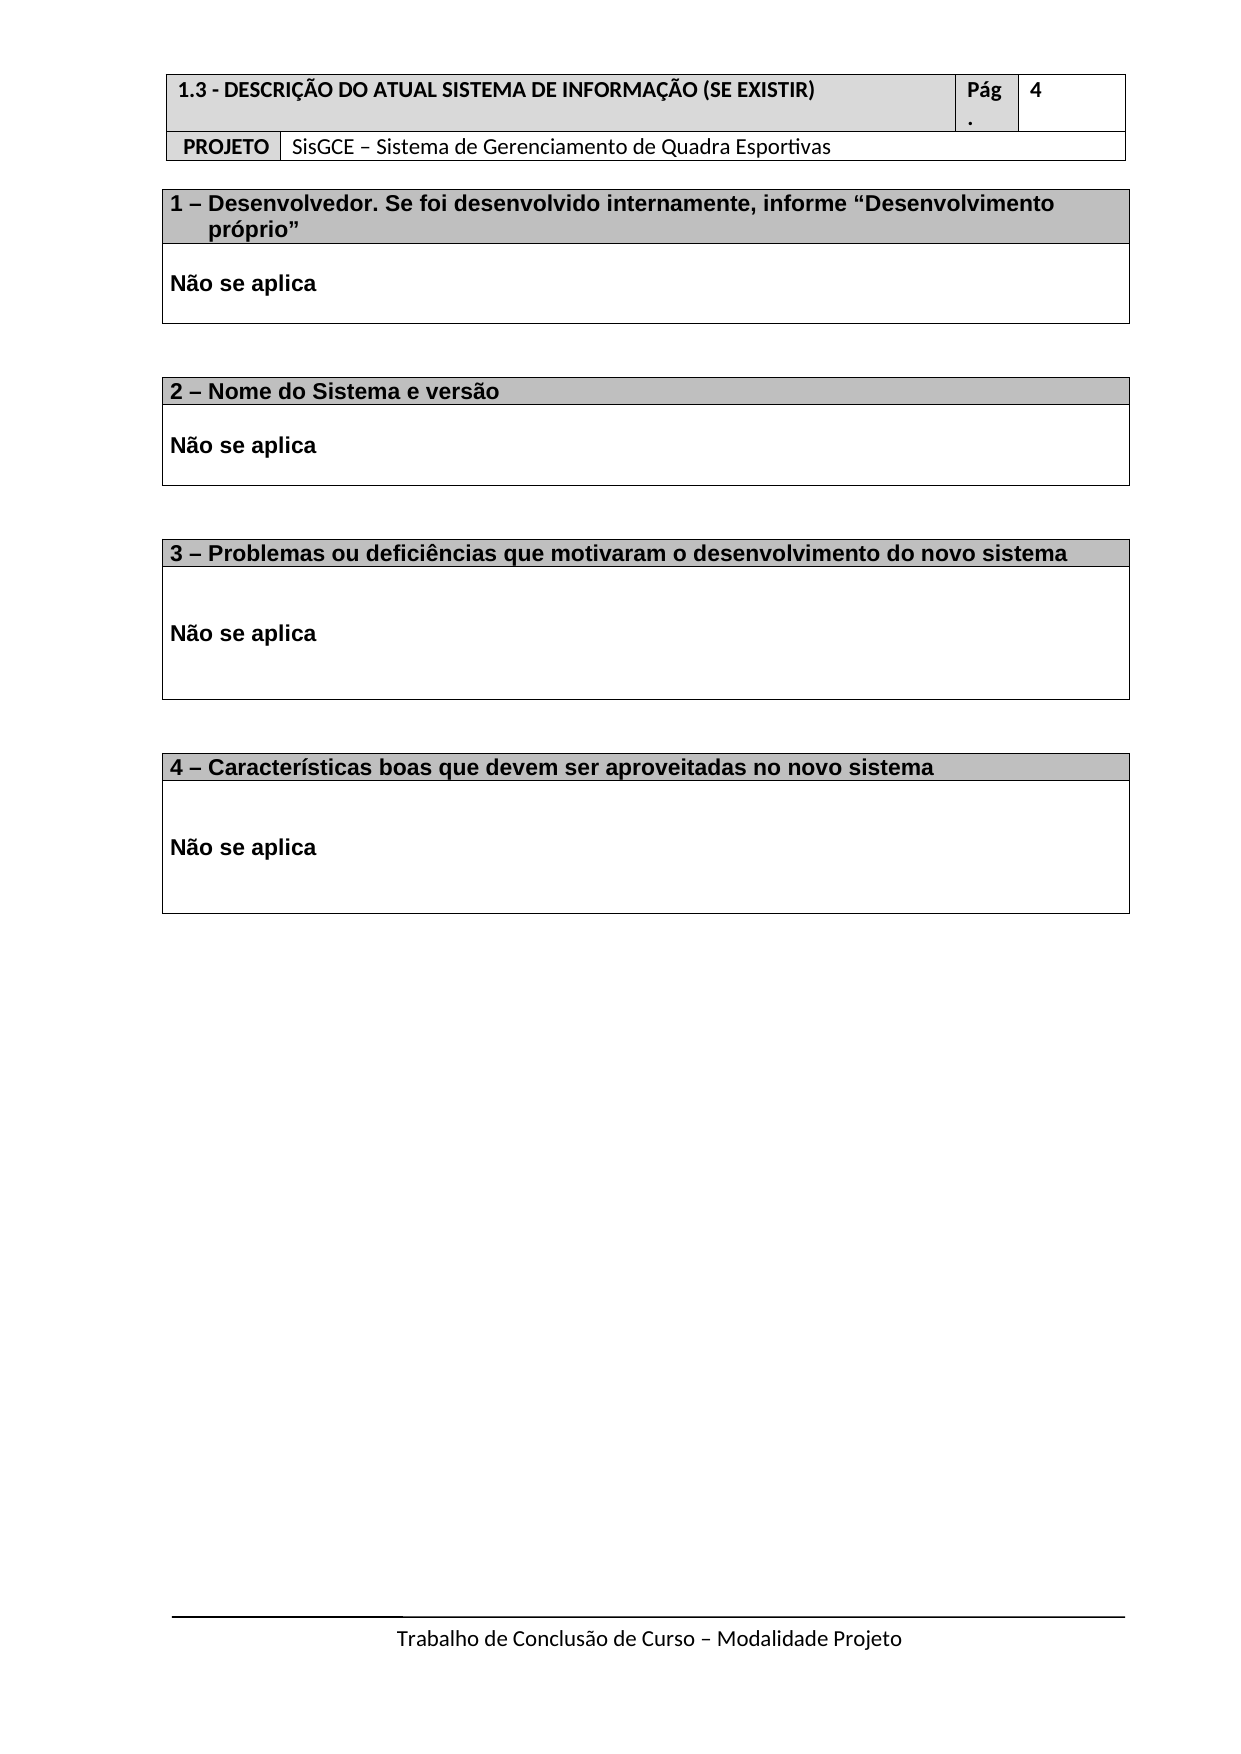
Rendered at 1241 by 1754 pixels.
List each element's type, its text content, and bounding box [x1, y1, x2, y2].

table_header 4 – Características boas que devem ser aproveitadas no novo sistema [163, 754, 1129, 780]
table_cell Não se aplica [163, 567, 1129, 699]
table_header 1 – Desenvolvedor. Se foi desenvolvido internamente, informe “Desenvolvimento próprio” [163, 190, 1129, 243]
table_cell Não se aplica [163, 781, 1129, 913]
table_header 2 – Nome do Sistema e versão [163, 378, 1129, 404]
table_cell Não se aplica [163, 244, 1129, 323]
table_header 3 – Problemas ou deficiências que motivaram o desenvolvimento do novo sistema [163, 540, 1129, 566]
table_cell Não se aplica [163, 405, 1129, 484]
